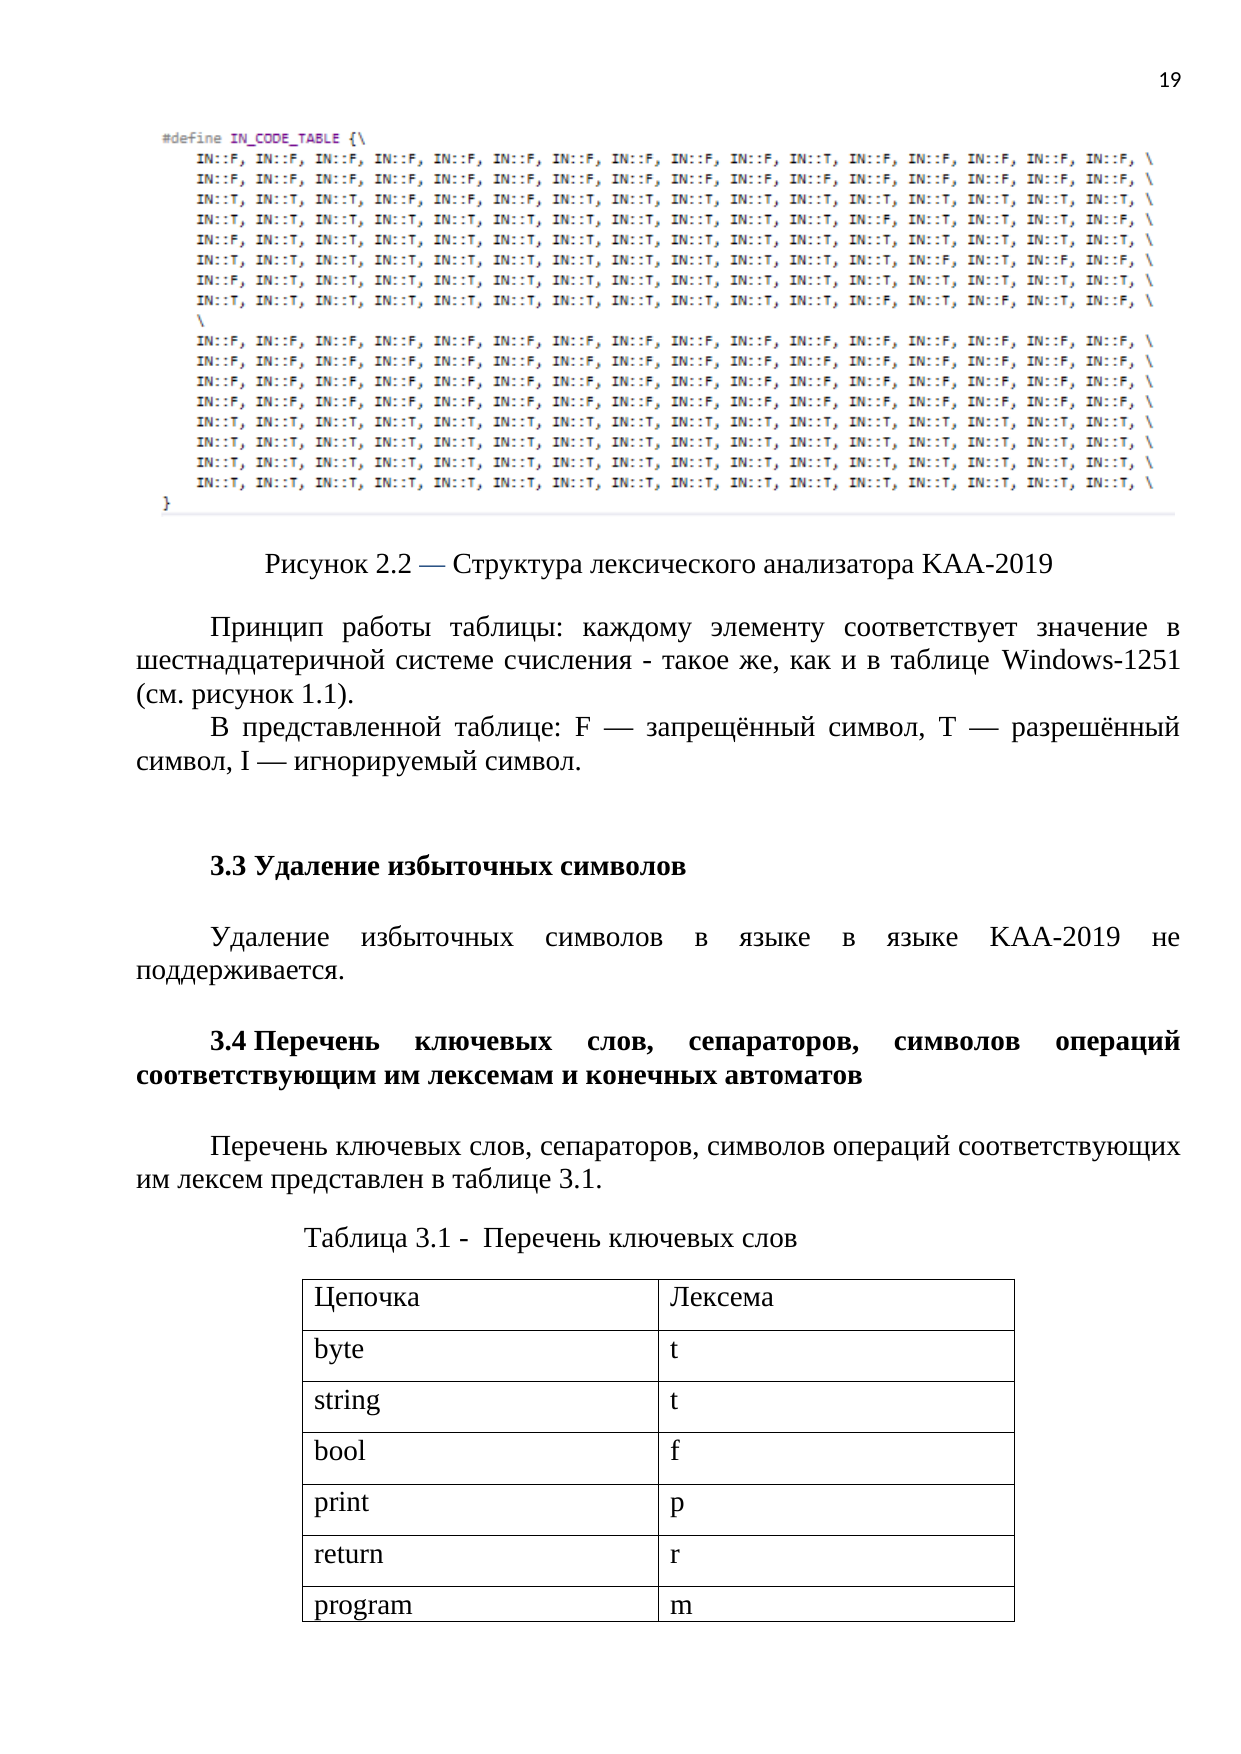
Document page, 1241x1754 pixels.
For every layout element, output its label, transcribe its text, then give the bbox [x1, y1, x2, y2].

table_cell t [659, 1382, 1014, 1432]
table_header Лексема [659, 1280, 1014, 1330]
table_header Цепочка [303, 1280, 658, 1330]
table_cell r [659, 1536, 1014, 1586]
table_cell byte [303, 1331, 658, 1381]
table_cell f [659, 1433, 1014, 1483]
table_cell m [659, 1587, 1014, 1621]
table_cell program [303, 1587, 658, 1621]
table_cell print [303, 1485, 658, 1535]
text Перечень ключевых слов, сепараторов, символов операций соответствующих им лексем представлен в таблице 3.1. [136, 1128, 1181, 1195]
table_cell p [659, 1485, 1014, 1535]
picture [157, 120, 1175, 517]
table_cell t [659, 1331, 1014, 1381]
table_cell bool [303, 1433, 658, 1483]
text Удаление избыточных символов в языке в языке KAA-2019 не поддерживается. [136, 919, 1181, 986]
table_cell return [303, 1536, 658, 1586]
text Принцип работы таблицы: каждому элементу соответствует значение в шестнадцатеричной системе счисления - такое же, как и в таблице Windows-1251 (см. рисунок 1.1). [136, 609, 1181, 709]
subtitle Удаление избыточных символов [136, 848, 1181, 881]
text Таблица 3.1 - Перечень ключевых слов [136, 1220, 1181, 1253]
table_cell string [303, 1382, 658, 1432]
text В представленной таблице: F — запрещённый символ, T — разрешённый символ, I — игнорируемый символ. [136, 709, 1181, 777]
subtitle Перечень ключевых слов, сепараторов, символов операций соответствующим им лексемам и конечных автоматов [136, 1023, 1181, 1090]
